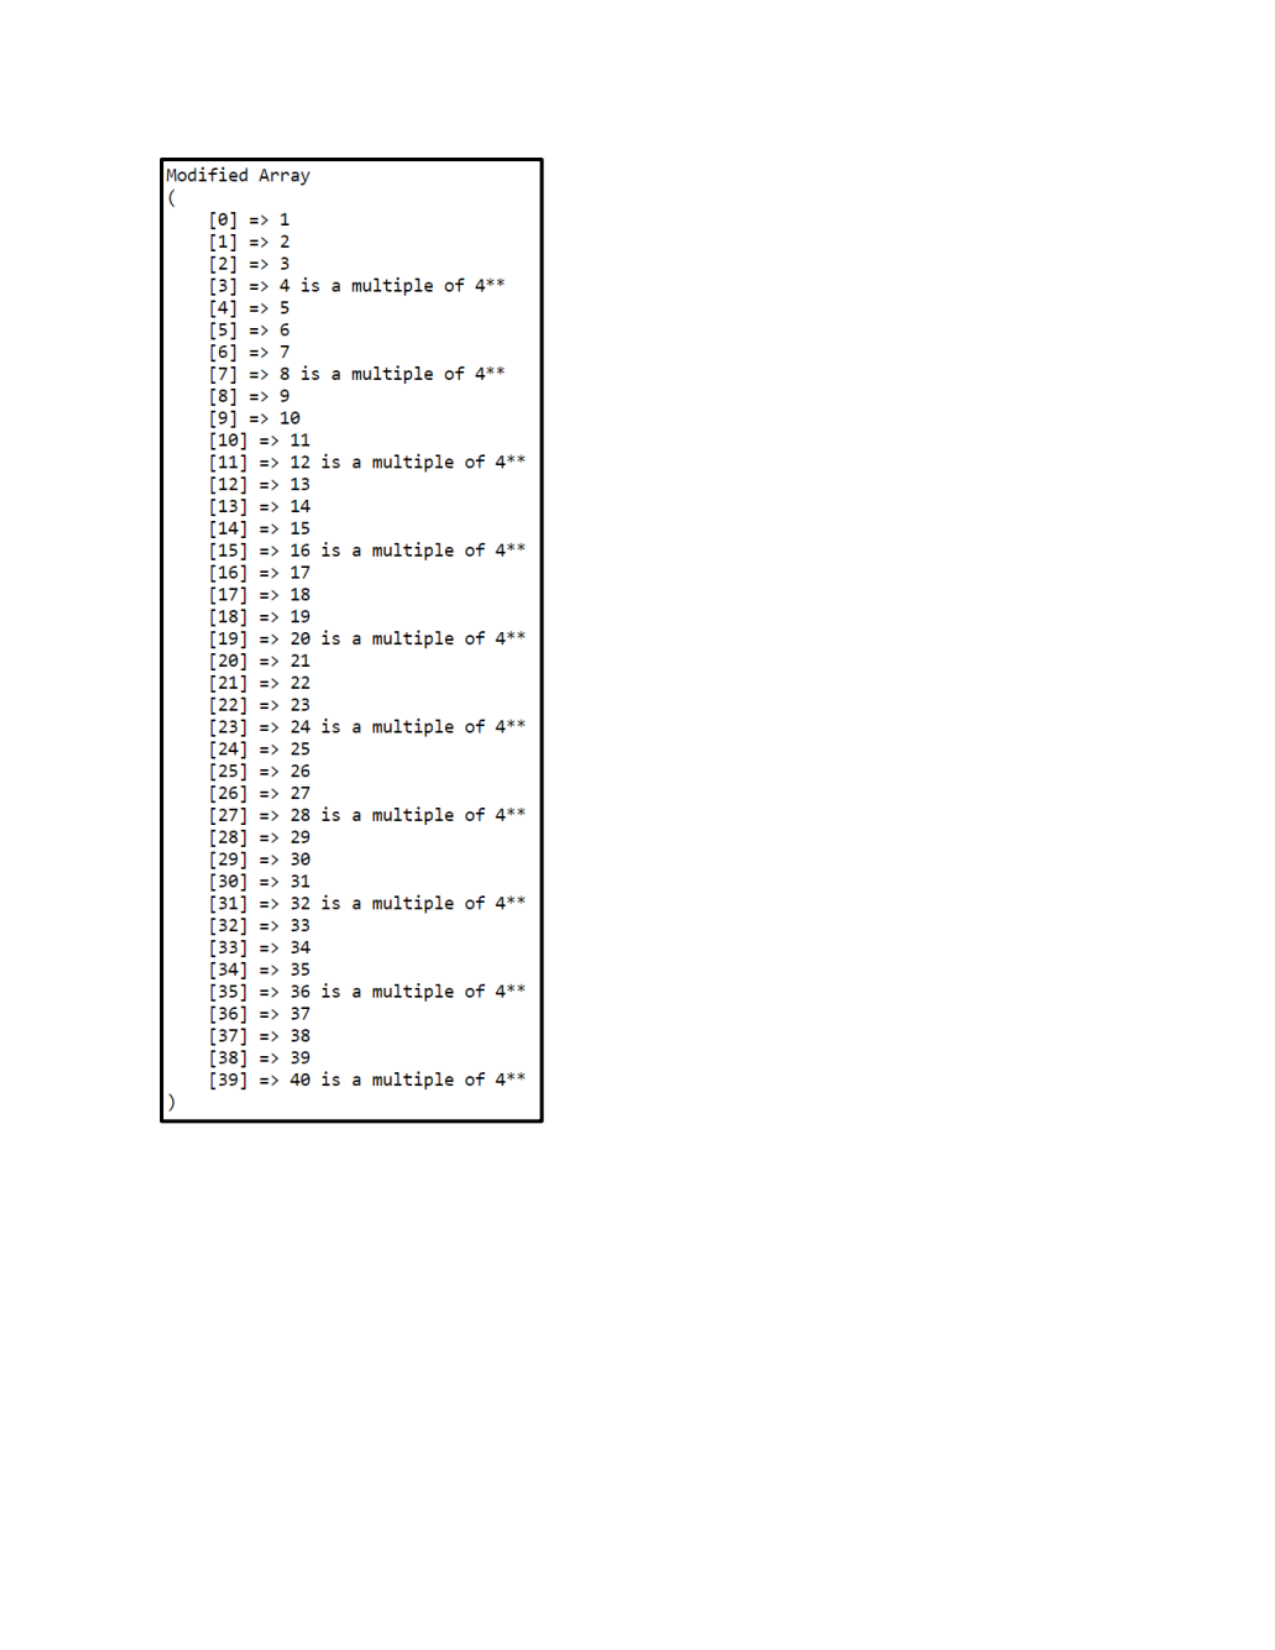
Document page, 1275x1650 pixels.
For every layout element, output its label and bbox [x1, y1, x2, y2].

picture [150, 150, 559, 1134]
